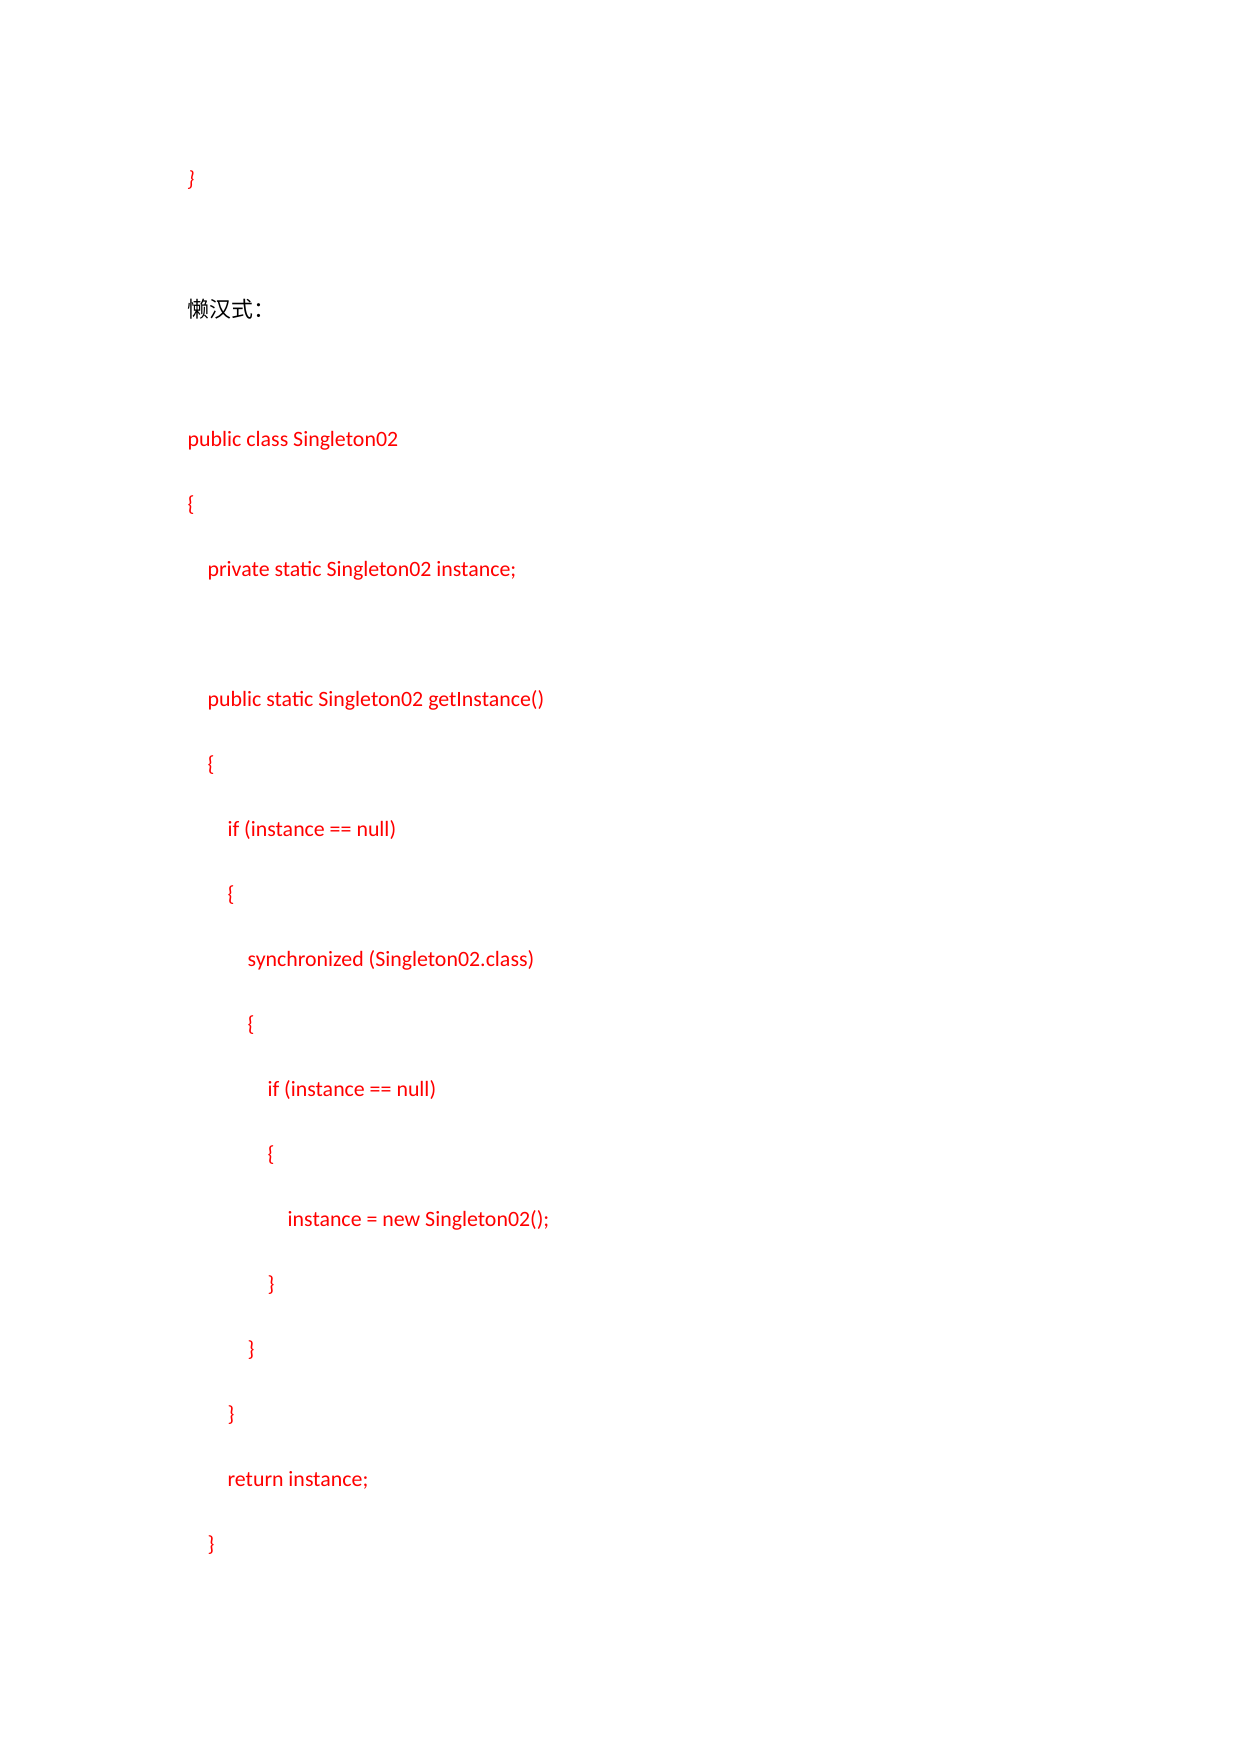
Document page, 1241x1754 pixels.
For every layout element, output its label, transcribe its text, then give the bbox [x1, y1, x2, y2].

text private static Singleton02 instance; [187, 552, 1053, 584]
text public class Singleton02 [187, 422, 1053, 454]
text { [187, 1137, 1053, 1169]
text { [187, 747, 1053, 779]
text { [187, 877, 1053, 909]
text } [187, 1527, 1053, 1559]
text } [187, 162, 1053, 194]
text synchronized (Singleton02.class) [187, 942, 1053, 974]
text { [187, 487, 1053, 519]
text public static Singleton02 getInstance() [187, 682, 1053, 714]
text } [187, 1332, 1053, 1364]
text } [187, 1267, 1053, 1299]
text } [187, 1397, 1053, 1429]
text { [187, 1007, 1053, 1039]
text 懒汉式： [187, 292, 1053, 324]
text instance = new Singleton02(); [187, 1202, 1053, 1234]
text if (instance == null) [187, 1072, 1053, 1104]
text if (instance == null) [187, 812, 1053, 844]
text return instance; [187, 1462, 1053, 1494]
